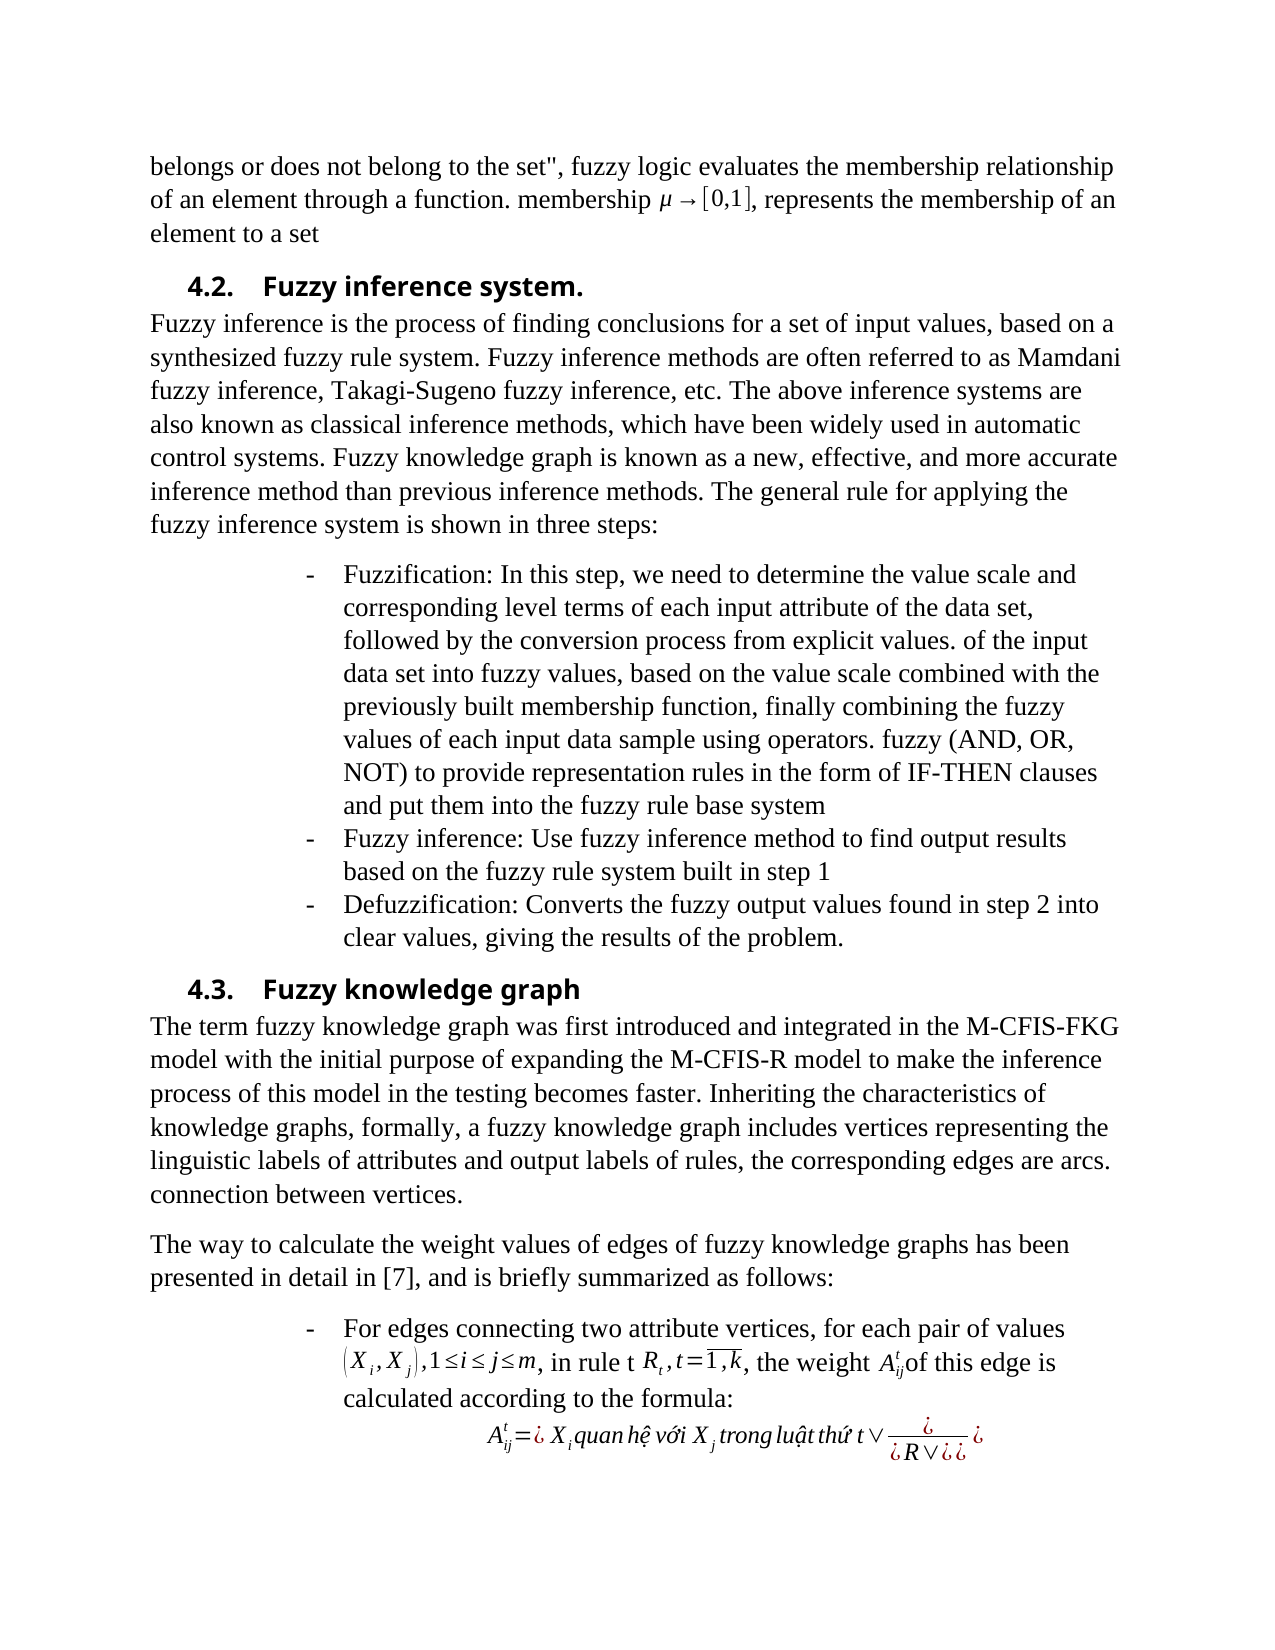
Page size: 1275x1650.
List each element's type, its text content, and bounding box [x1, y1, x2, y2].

subtitle Fuzzy knowledge graph [187, 970, 1125, 1007]
list Fuzzy inference: Use fuzzy inference method to find output results based on the fuzzy rule system built in step 1 [306, 822, 1125, 886]
list Fuzzification: In this step, we need to determine the value scale and corresponding level terms of each input attribute of the data set, followed by the conversion process from explicit values. of the input data set into fuzzy values, based on the value scale combined with the previously built membership function, finally combining the fuzzy values of each input data sample using operators. fuzzy (AND, OR, NOT) to provide representation rules in the form of IF-THEN clauses and put them into the fuzzy rule base system [306, 558, 1125, 820]
list Defuzzification: Converts the fuzzy output values found in step 2 into clear values, giving the results of the problem. [306, 888, 1125, 952]
text The way to calculate the weight values of edges of fuzzy knowledge graphs has been presented in detail in [7], and is briefly summarized as follows: [150, 1228, 1125, 1293]
list For edges connecting two attribute vertices, for each pair of values , in rule t , the weight of this edge is calculated according to the formula: [306, 1312, 1125, 1414]
subtitle Fuzzy inference system. [187, 267, 1125, 304]
text Fuzzy inference is the process of finding conclusions for a set of input values, based on a synthesized fuzzy rule system. Fuzzy inference methods are often referred to as Mamdani fuzzy inference, Takagi-Sugeno fuzzy inference, etc. The above inference systems are also known as classical inference methods, which have been widely used in automatic control systems. Fuzzy knowledge graph is known as a new, effective, and more accurate inference method than previous inference methods. The general rule for applying the fuzzy inference system is shown in three steps: [150, 307, 1125, 539]
text The term fuzzy knowledge graph was first introduced and integrated in the M-CFIS-FKG model with the initial purpose of expanding the M-CFIS-R model to make the inference process of this model in the testing becomes faster. Inheriting the characteristics of knowledge graphs, formally, a fuzzy knowledge graph includes vertices representing the linguistic labels of attributes and output labels of rules, the corresponding edges are arcs. connection between vertices. [150, 1010, 1125, 1209]
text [150, 150, 1125, 248]
